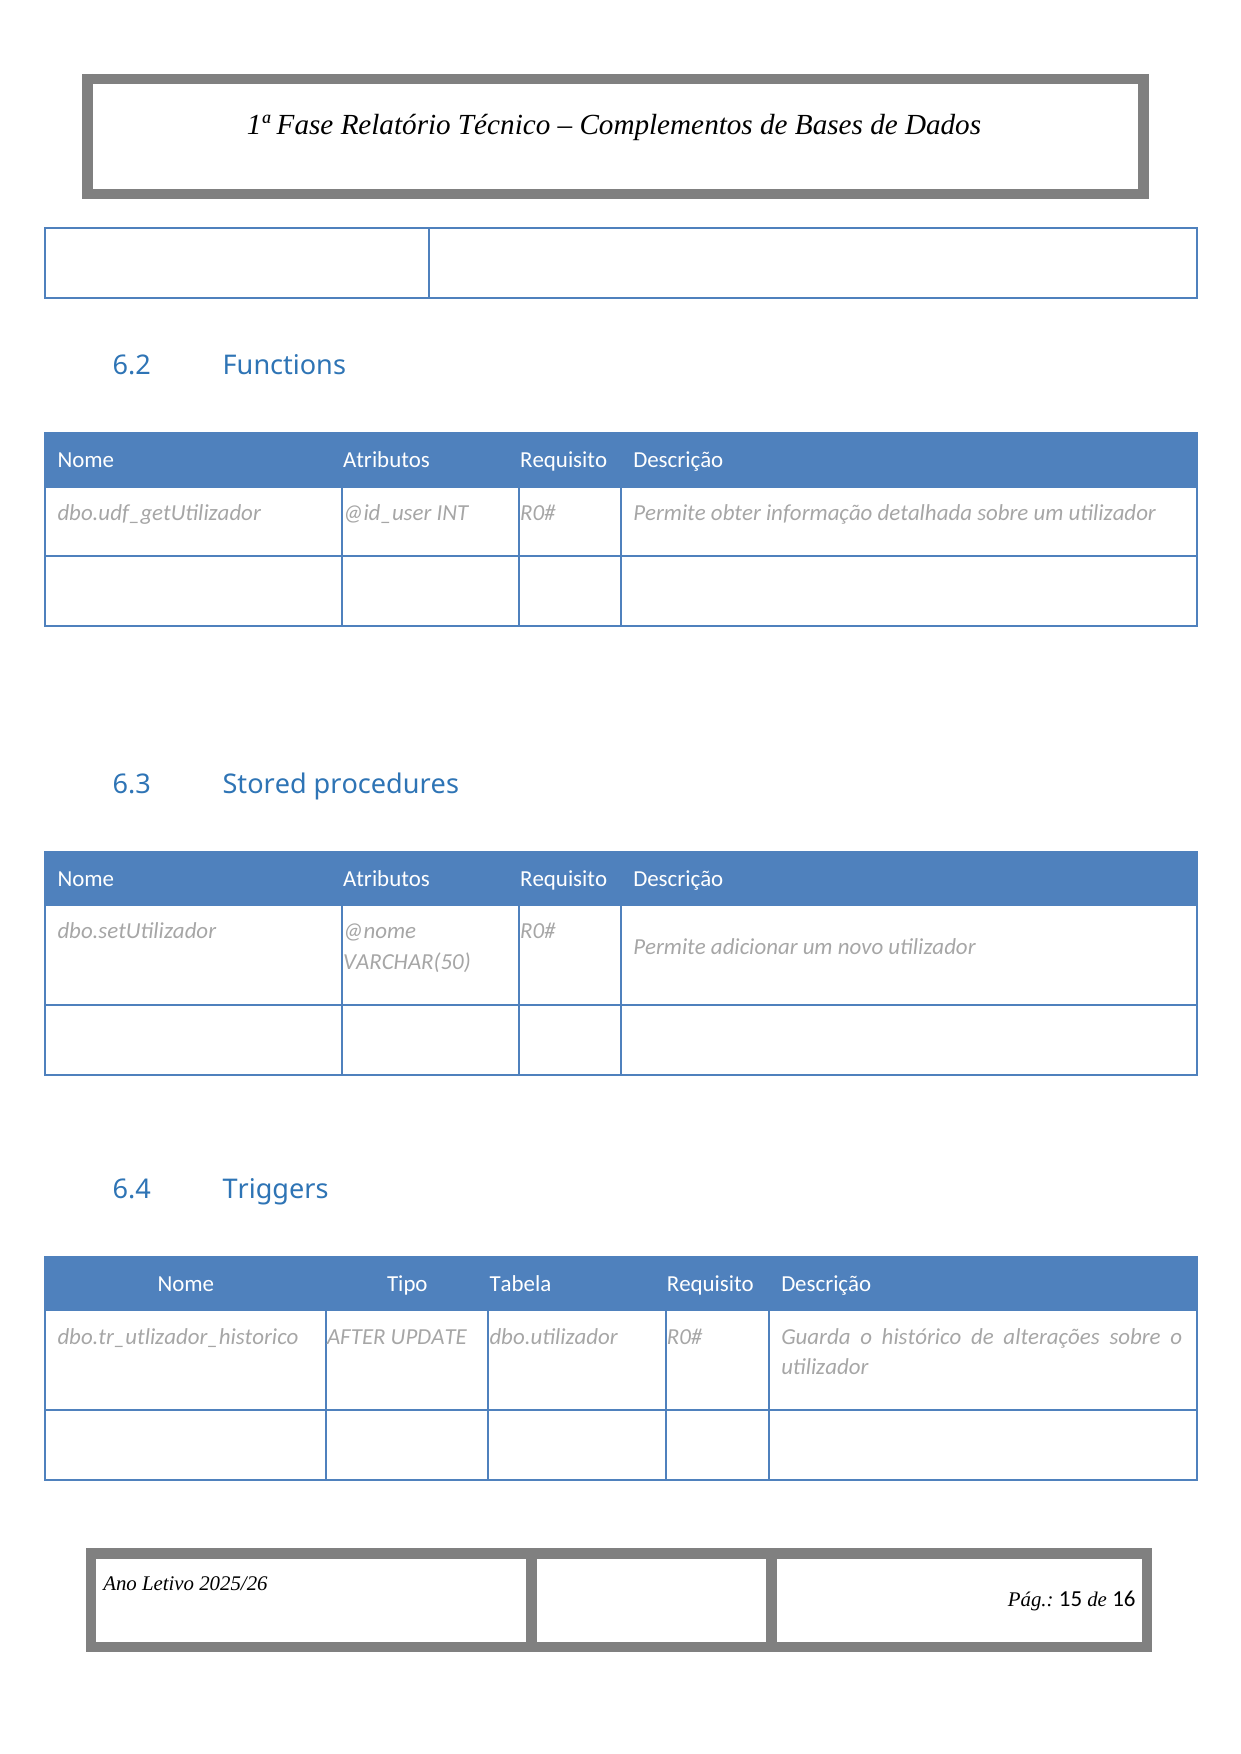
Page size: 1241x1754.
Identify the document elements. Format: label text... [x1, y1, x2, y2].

table_cell [520, 1006, 620, 1074]
table_header Nome [46, 1258, 325, 1309]
table_header Atributos [343, 853, 518, 904]
table_cell [46, 1006, 341, 1074]
table_cell [46, 1411, 325, 1479]
table_cell [46, 229, 428, 297]
table_header Nome [46, 434, 341, 485]
table_header Requisito [520, 853, 620, 904]
table_cell [46, 557, 341, 625]
table_cell R0# [520, 906, 620, 1004]
table_header Descrição [622, 853, 1196, 904]
table_cell @nome VARCHAR(50) [343, 906, 518, 1004]
table_cell Guarda o histórico de alterações sobre o utilizador [770, 1311, 1196, 1409]
table_header Requisito [520, 434, 620, 485]
table_header Tipo [327, 1258, 487, 1309]
table_cell [343, 557, 518, 625]
subtitle Stored procedures [112, 764, 1165, 801]
table_cell [622, 557, 1196, 625]
table_cell Permite adicionar um novo utilizador [622, 906, 1196, 1004]
table_cell [327, 1411, 487, 1479]
table_cell [343, 1006, 518, 1074]
table_header Tabela [489, 1258, 665, 1309]
table_cell dbo.utilizador [489, 1311, 665, 1409]
subtitle Functions [112, 346, 1165, 382]
table_header Atributos [343, 434, 518, 485]
table_cell AFTER UPDATE [327, 1311, 487, 1409]
table_cell dbo.setUtilizador [46, 906, 341, 1004]
table_header Descrição [770, 1258, 1196, 1309]
table_cell [622, 1006, 1196, 1074]
table_cell [667, 1411, 768, 1479]
table_cell R0# [667, 1311, 768, 1409]
table_cell R0# [520, 488, 620, 555]
table_header Nome [46, 853, 341, 904]
table_cell Permite obter informação detalhada sobre um utilizador [622, 488, 1196, 555]
table_header Descrição [622, 434, 1196, 485]
table_cell [520, 557, 620, 625]
table_cell [770, 1411, 1196, 1479]
subtitle Triggers [112, 1169, 1165, 1206]
table_cell [430, 229, 1196, 297]
table_cell dbo.tr_utlizador_historico [46, 1311, 325, 1409]
table_cell @id_user INT [343, 488, 518, 555]
table_cell [489, 1411, 665, 1479]
table_header Requisito [667, 1258, 768, 1309]
table_cell dbo.udf_getUtilizador [46, 488, 341, 555]
